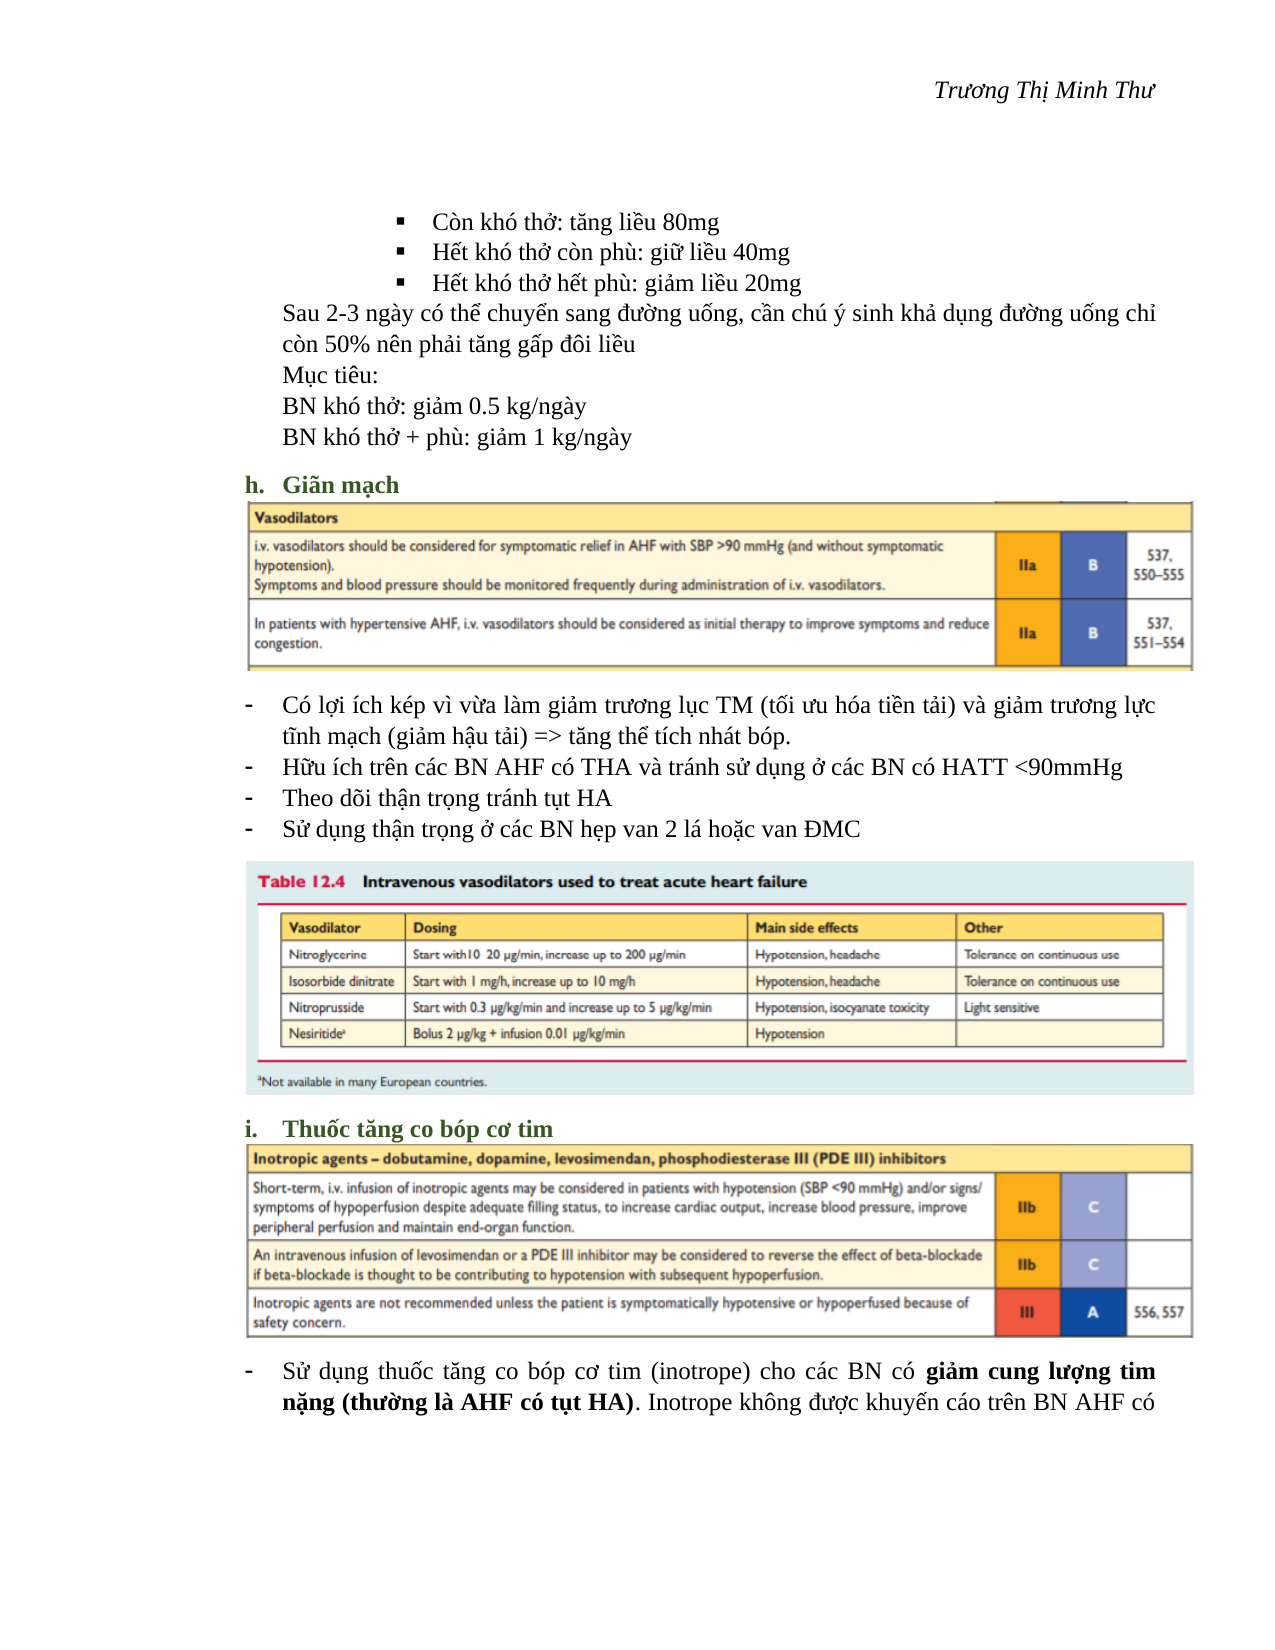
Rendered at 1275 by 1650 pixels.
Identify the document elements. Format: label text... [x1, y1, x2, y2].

list Có lợi ích kép vì vừa làm giảm trương lục TM (tối ưu hóa tiền tải) và giảm trương lực tĩnh mạch (giảm hậu tải) => tăng thể tích nhát bóp. [244, 690, 1156, 749]
list Sau 2-3 ngày có thể chuyển sang đường uống, cần chú ý sinh khả dụng đường uống chỉ còn 50% nên phải tăng gấp đôi liều [282, 298, 1156, 358]
list Sử dụng thận trọng ở các BN hẹp van 2 lá hoặc van ĐMC [244, 814, 1156, 843]
subtitle Giãn mạch [244, 470, 1156, 499]
picture [244, 861, 1194, 1095]
picture [244, 1144, 1194, 1338]
list Hữu ích trên các BN AHF có THA và tránh sử dụng ở các BN có HATT <90mmHg [244, 752, 1156, 781]
list Hết khó thở hết phù: giảm liều 20mg [394, 268, 1156, 297]
list BN khó thở + phù: giảm 1 kg/ngày [282, 422, 1156, 451]
list Hết khó thở còn phù: giữ liều 40mg [394, 237, 1156, 266]
list BN khó thở: giảm 0.5 kg/ngày [282, 391, 1156, 420]
list Mục tiêu: [282, 360, 1156, 389]
subtitle Thuốc tăng co bóp cơ tim [244, 1114, 1156, 1142]
picture [244, 501, 1194, 671]
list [244, 1356, 1156, 1416]
list Theo dõi thận trọng tránh tụt HA [244, 783, 1156, 812]
list Còn khó thở: tăng liều 80mg [394, 207, 1156, 236]
